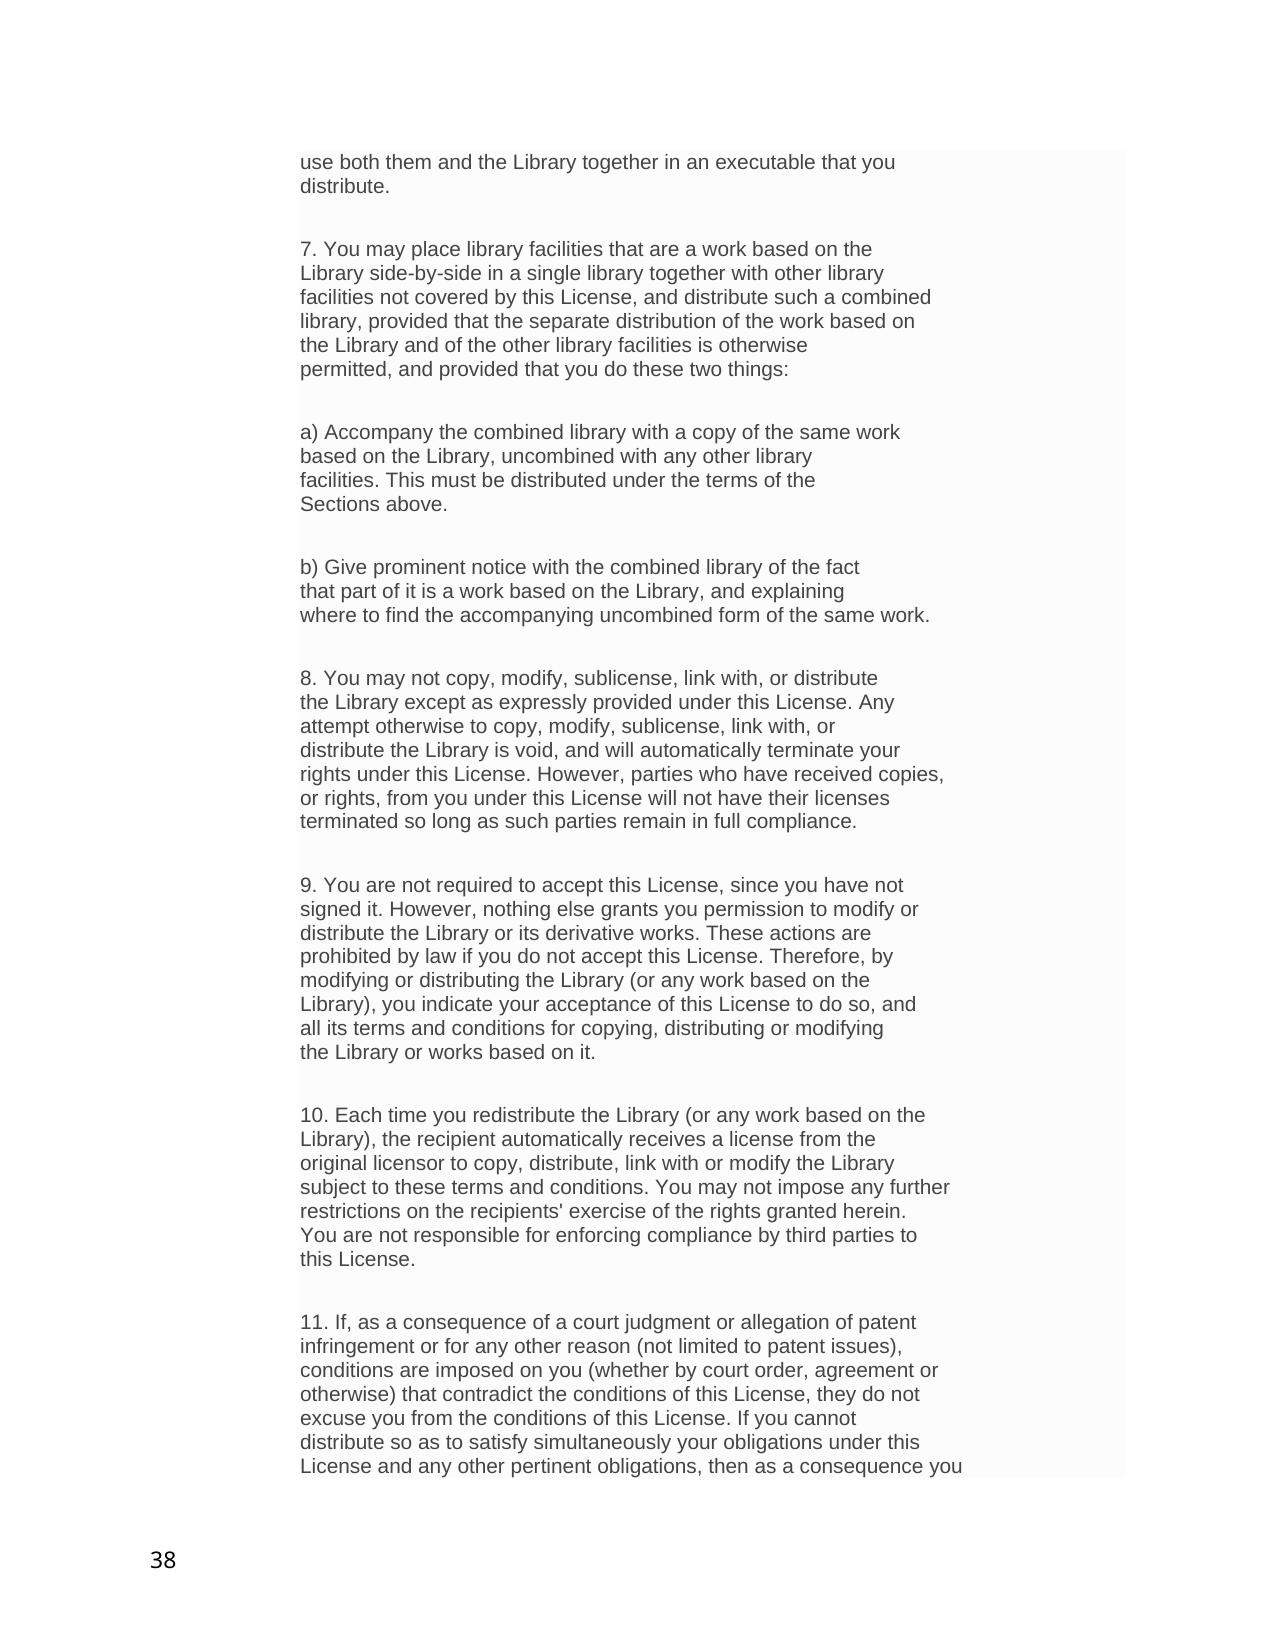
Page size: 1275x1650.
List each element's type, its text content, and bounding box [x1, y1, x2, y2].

text 7. You may place library facilities that are a work based on the Library side-by-side in a single library together with other library facilities not covered by this License, and distribute such a combined library, provided that the separate distribution of the work based on the Library and of the other library facilities is otherwise permitted, and provided that you do these two things: [300, 237, 1125, 381]
text 8. You may not copy, modify, sublicense, link with, or distribute the Library except as expressly provided under this License. Any attempt otherwise to copy, modify, sublicense, link with, or distribute the Library is void, and will automatically terminate your rights under this License. However, parties who have received copies, or rights, from you under this License will not have their licenses terminated so long as such parties remain in full compliance. [300, 666, 1125, 833]
text b) Give prominent notice with the combined library of the fact that part of it is a work based on the Library, and explaining where to find the accompanying uncombined form of the same work. [300, 555, 1125, 627]
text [300, 150, 1125, 198]
text a) Accompany the combined library with a copy of the same work based on the Library, uncombined with any other library facilities. This must be distributed under the terms of the Sections above. [300, 420, 1125, 516]
text 9. You are not required to accept this License, since you have not signed it. However, nothing else grants you permission to modify or distribute the Library or its derivative works. These actions are prohibited by law if you do not accept this License. Therefore, by modifying or distributing the Library (or any work based on the Library), you indicate your acceptance of this License to do so, and all its terms and conditions for copying, distributing or modifying the Library or works based on it. [300, 872, 1125, 1064]
text 10. Each time you redistribute the Library (or any work based on the Library), the recipient automatically receives a license from the original licensor to copy, distribute, link with or modify the Library subject to these terms and conditions. You may not impose any further restrictions on the recipients' exercise of the rights granted herein. You are not responsible for enforcing compliance by third parties to this License. [300, 1103, 1125, 1271]
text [300, 1310, 1125, 1478]
